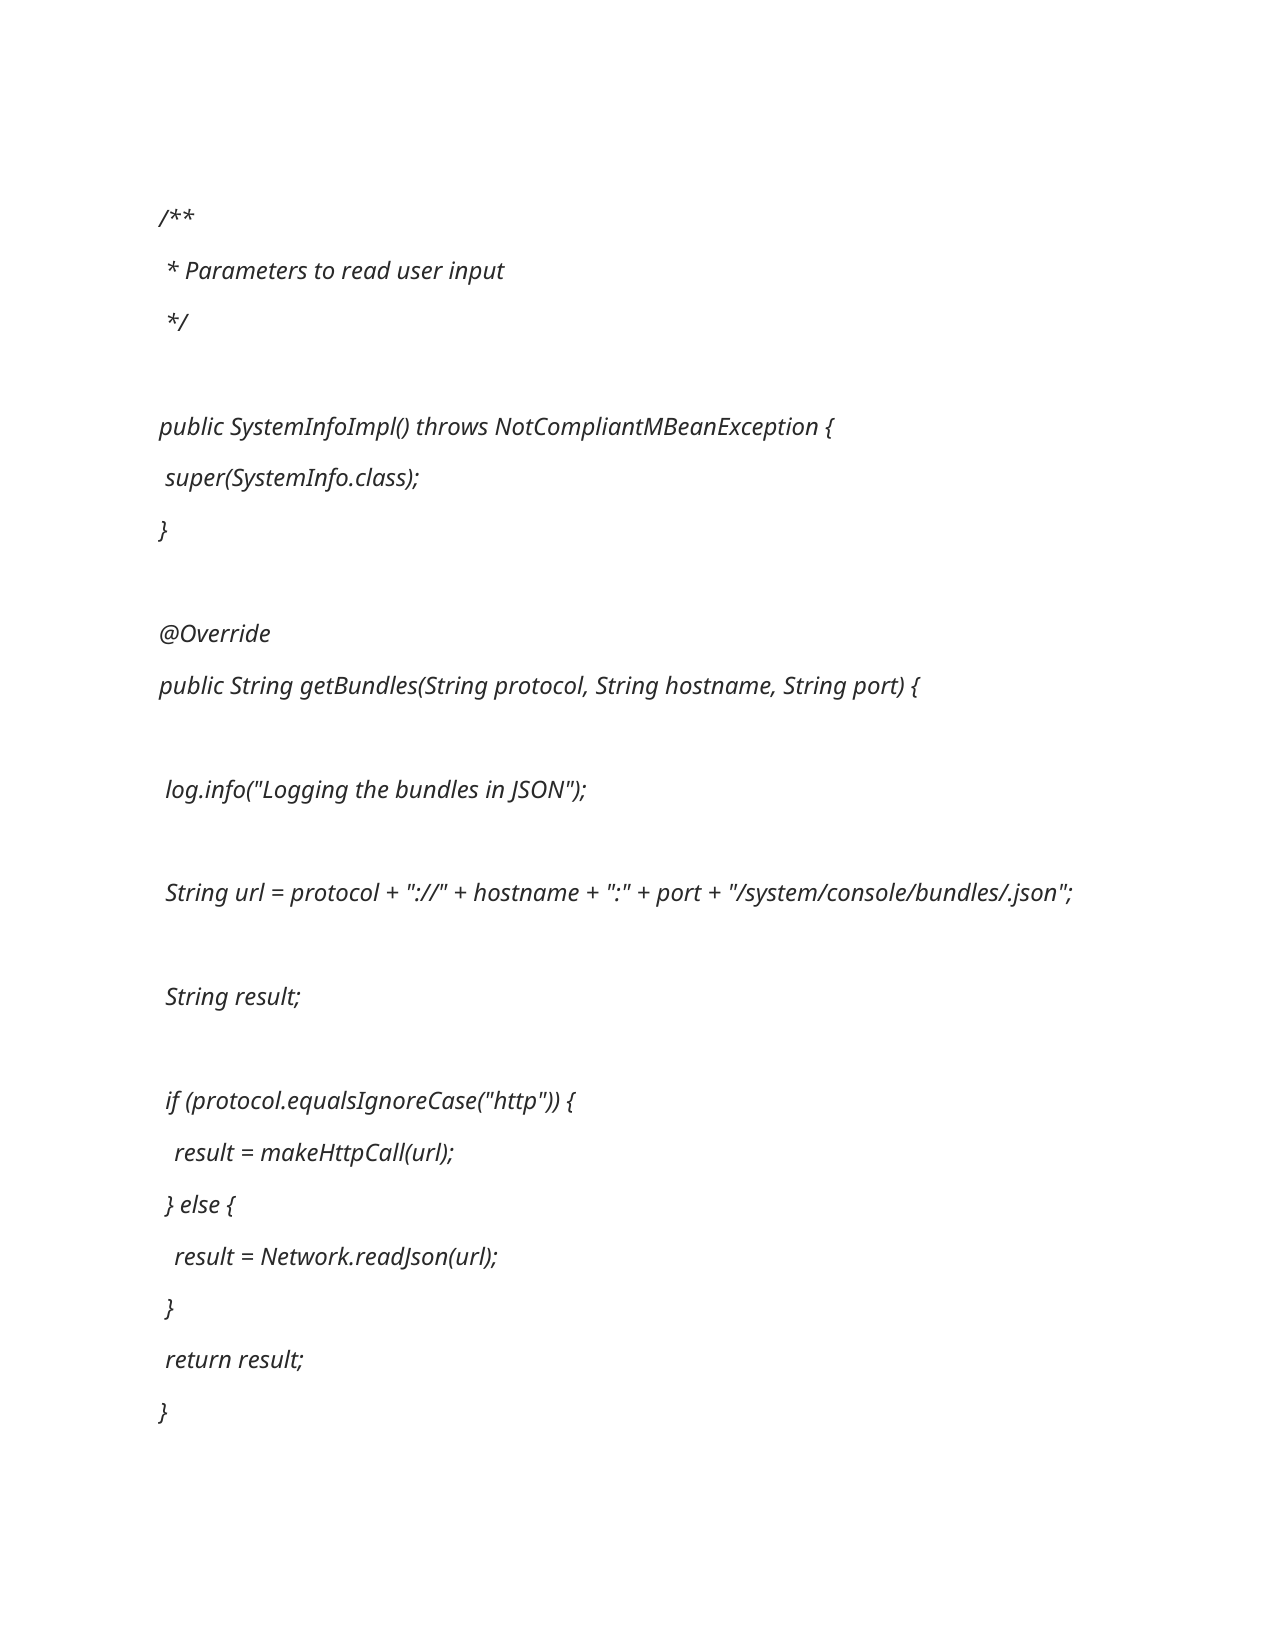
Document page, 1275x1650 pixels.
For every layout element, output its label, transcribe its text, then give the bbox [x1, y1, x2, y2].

text } [150, 513, 1125, 546]
text */ [150, 306, 1125, 338]
text log.info("Logging the bundles in JSON"); [150, 772, 1125, 805]
text result = makeHttpCall(url); [150, 1136, 1125, 1168]
text * Parameters to read user input [150, 254, 1125, 286]
text if (protocol.equalsIgnoreCase("http")) { [150, 1084, 1125, 1116]
text String result; [150, 980, 1125, 1013]
text String url = protocol + "://" + hostname + ":" + port + "/system/console/bundles/.json"; [150, 876, 1125, 909]
text } [150, 1291, 1125, 1324]
text super(SystemInfo.class); [150, 461, 1125, 494]
text @Override [150, 617, 1125, 649]
text /** [150, 202, 1125, 234]
text result = Network.readJson(url); [150, 1239, 1125, 1272]
text public SystemInfoImpl() throws NotCompliantMBeanException { [150, 409, 1125, 442]
text } [150, 1395, 1125, 1428]
text return result; [150, 1343, 1125, 1376]
text public String getBundles(String protocol, String hostname, String port) { [150, 669, 1125, 701]
text } else { [150, 1187, 1125, 1220]
